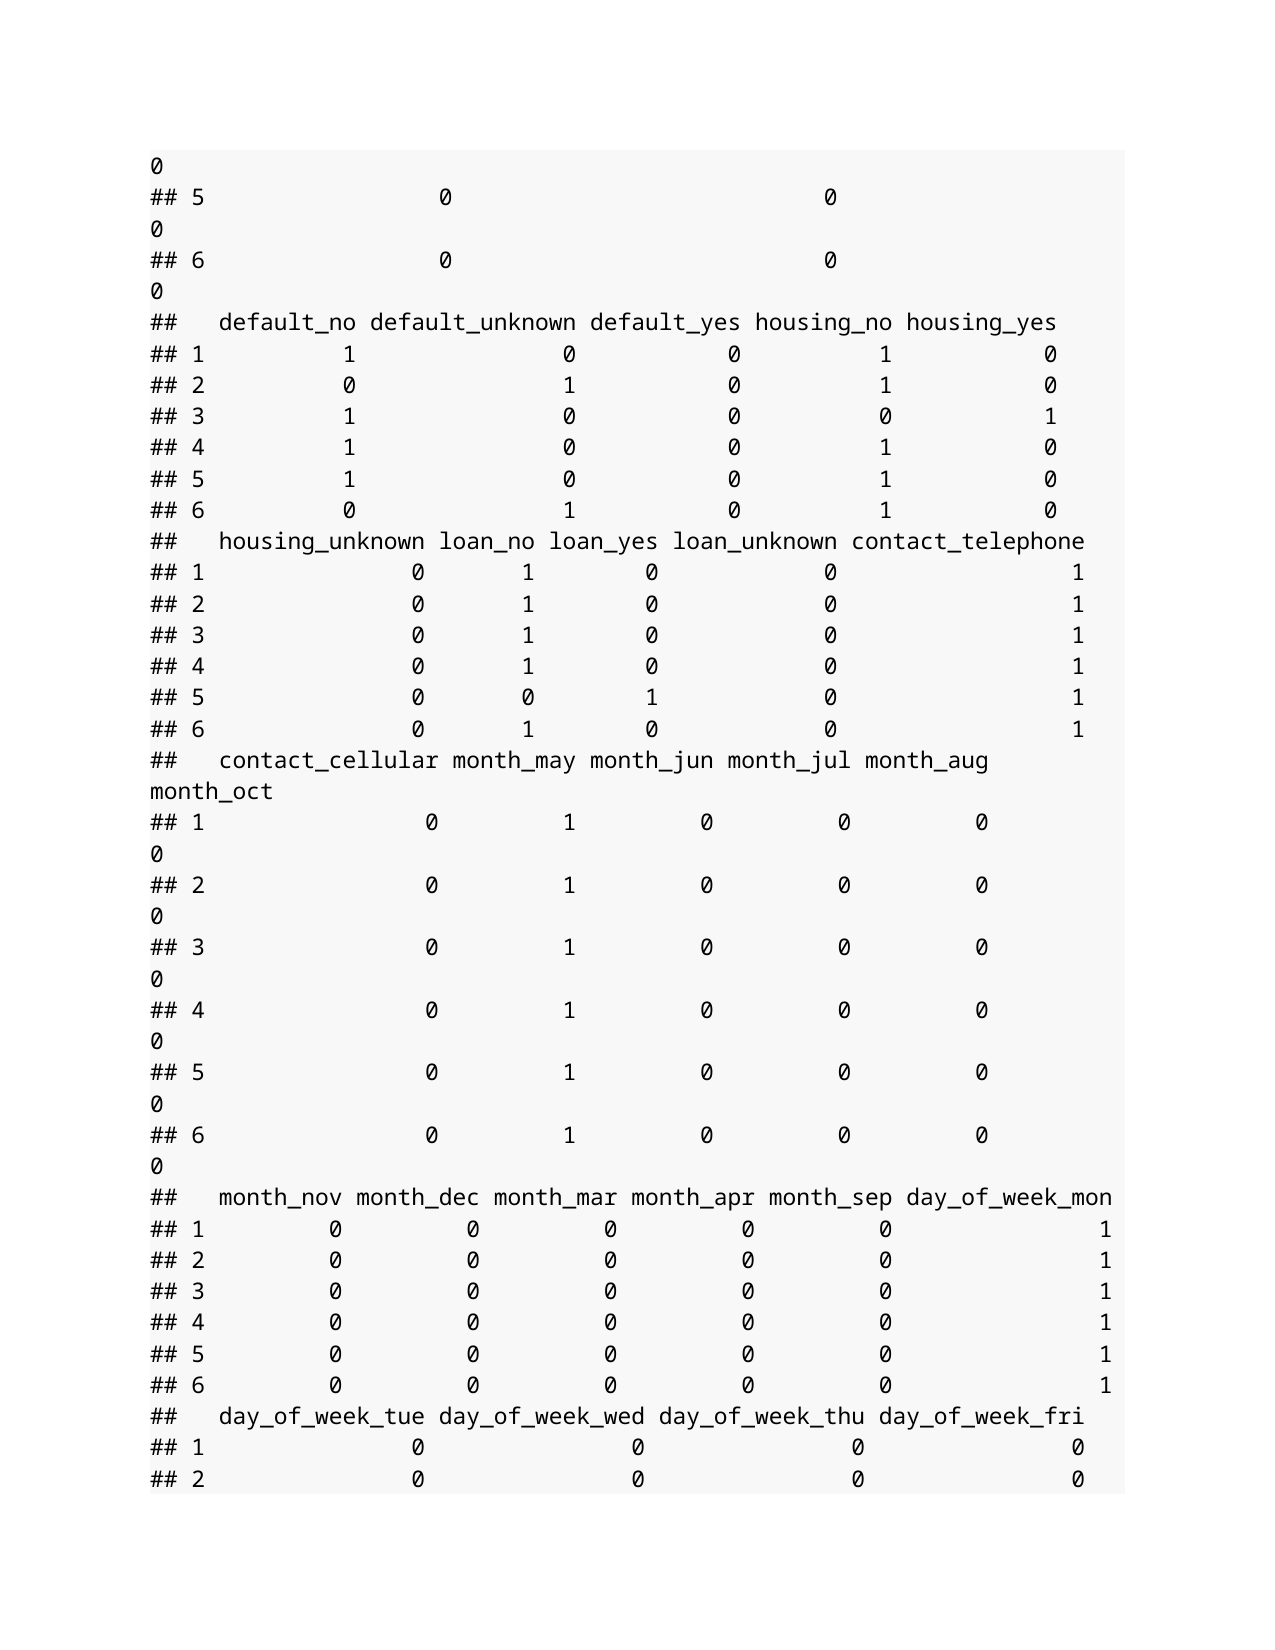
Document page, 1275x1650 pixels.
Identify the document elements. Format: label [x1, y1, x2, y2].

text [150, 150, 1125, 1494]
